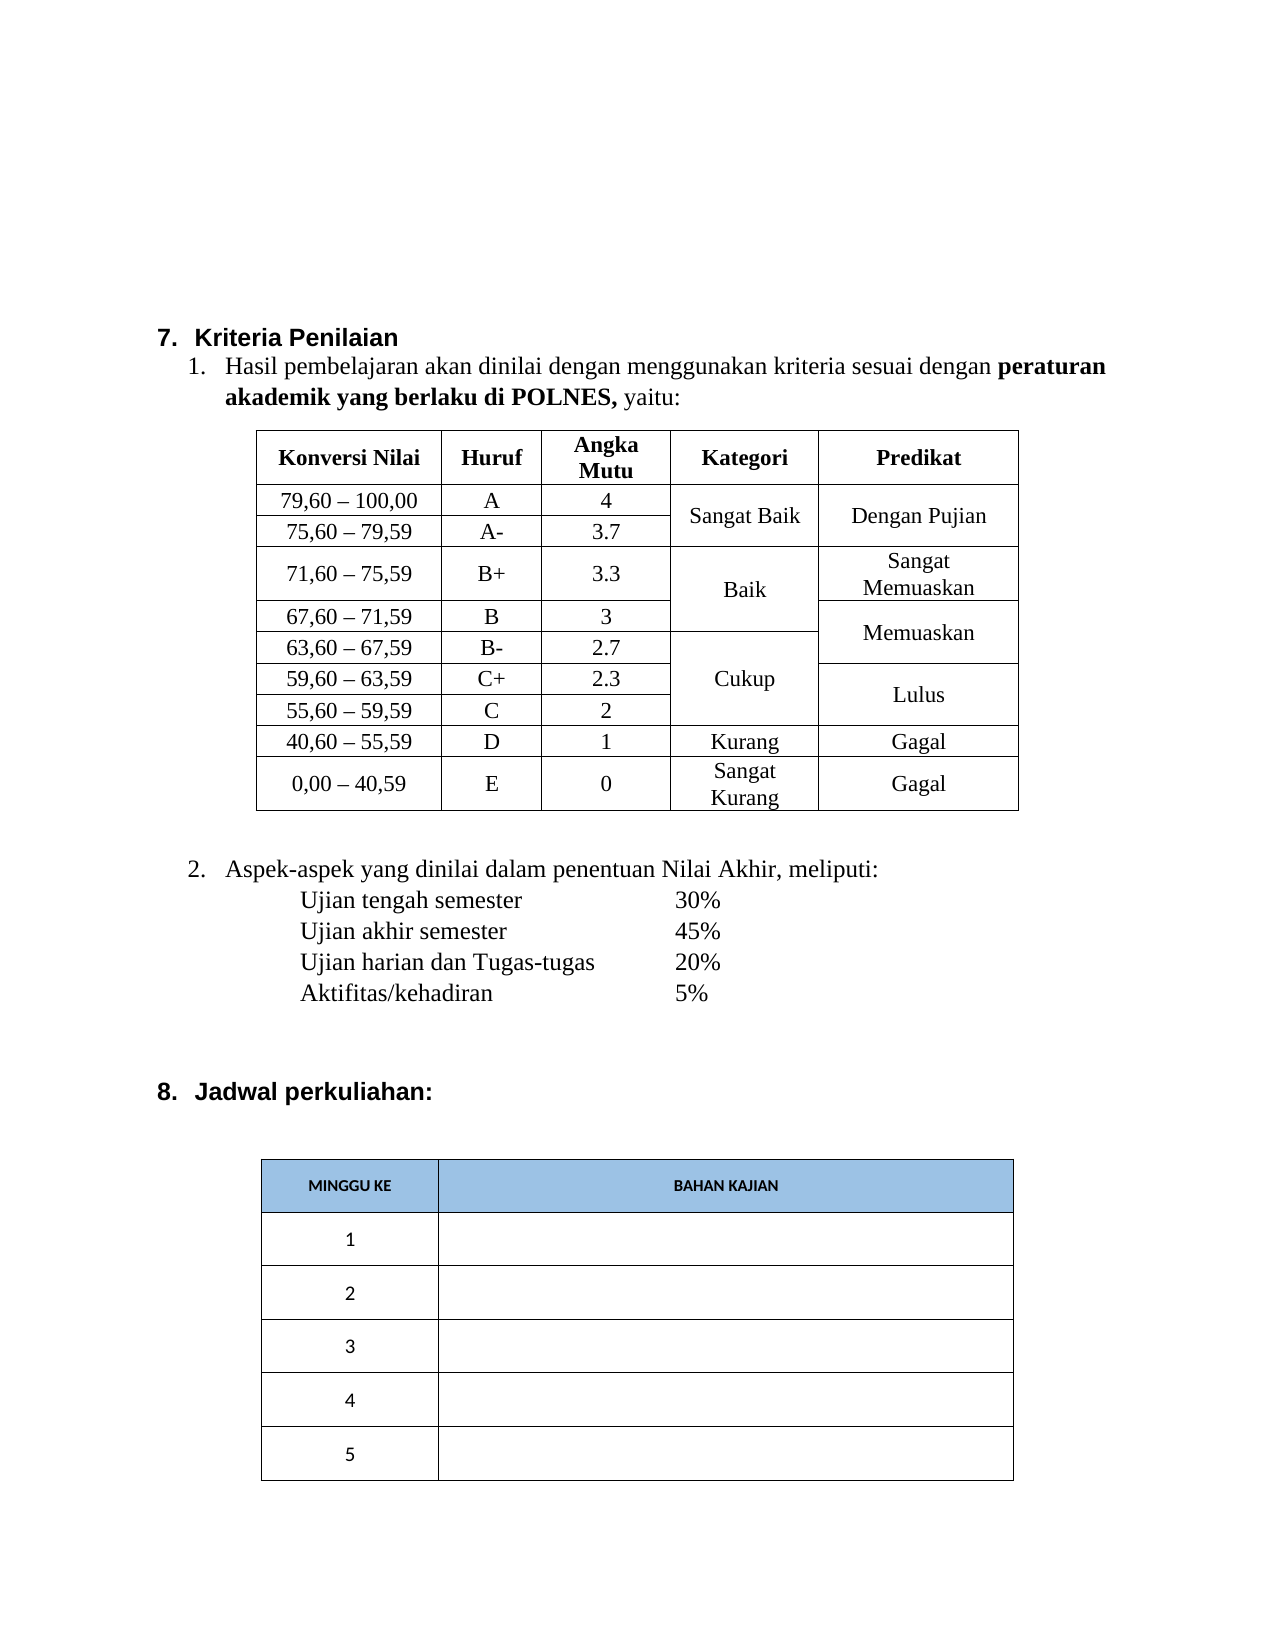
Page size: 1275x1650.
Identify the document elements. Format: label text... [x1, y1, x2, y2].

list Ujian harian dan Tugas-tugas 20% [300, 947, 1125, 976]
table_cell C [442, 695, 541, 725]
table_cell Sangat Baik [671, 485, 818, 546]
table_cell B+ [442, 547, 541, 600]
table_cell Gagal [819, 726, 1018, 756]
table_cell 0,00 – 40,59 [257, 757, 441, 810]
table_cell 0 [542, 757, 670, 810]
table_cell 2 [262, 1266, 438, 1319]
table_header MINGGU KE [262, 1160, 438, 1212]
table_cell 71,60 – 75,59 [257, 547, 441, 600]
table_cell Sangat Memuaskan [819, 547, 1018, 600]
table_cell Kurang [671, 726, 818, 756]
table_cell A [442, 485, 541, 515]
table_cell 4 [542, 485, 670, 515]
table_cell 3.7 [542, 516, 670, 546]
list Hasil pembelajaran akan dinilai dengan menggunakan kriteria sesuai dengan peraturan akademik yang berlaku di POLNES, yaitu: [187, 351, 1125, 411]
table_header Konversi Nilai [257, 431, 441, 484]
table_cell D [442, 726, 541, 756]
table_cell [439, 1320, 1013, 1372]
table_cell 2 [542, 695, 670, 725]
list Ujian tengah semester 30% [300, 885, 1125, 914]
table_cell 40,60 – 55,59 [257, 726, 441, 756]
table_cell C+ [442, 664, 541, 694]
table_cell Sangat Kurang [671, 757, 818, 810]
table_cell 67,60 – 71,59 [257, 601, 441, 631]
table_cell [439, 1213, 1013, 1265]
list Aspek-aspek yang dinilai dalam penentuan Nilai Akhir, meliputi: [187, 854, 1125, 883]
list Jadwal perkuliahan: [157, 1077, 1125, 1106]
table_cell 3 [542, 601, 670, 631]
table_cell 3 [262, 1320, 438, 1372]
table_cell A- [442, 516, 541, 546]
list Ujian akhir semester 45% [300, 916, 1125, 945]
table_cell Dengan Pujian [819, 485, 1018, 546]
table_cell B- [442, 632, 541, 662]
table_cell 1 [262, 1213, 438, 1265]
list Aktifitas/kehadiran 5% [300, 978, 1125, 1007]
table_cell [439, 1266, 1013, 1319]
table_header Angka Mutu [542, 431, 670, 484]
table_cell Memuaskan [819, 601, 1018, 662]
table_header Huruf [442, 431, 541, 484]
table_cell [439, 1373, 1013, 1426]
table_header Predikat [819, 431, 1018, 484]
table_cell 3.3 [542, 547, 670, 600]
table_cell 2.7 [542, 632, 670, 662]
table_cell E [442, 757, 541, 810]
table_cell Gagal [819, 757, 1018, 810]
table_cell 63,60 – 67,59 [257, 632, 441, 662]
table_cell 2.3 [542, 664, 670, 694]
table_cell 5 [262, 1427, 438, 1480]
table_cell 1 [542, 726, 670, 756]
table_cell 55,60 – 59,59 [257, 695, 441, 725]
table_cell 59,60 – 63,59 [257, 664, 441, 694]
table_header Kategori [671, 431, 818, 484]
table_cell 75,60 – 79,59 [257, 516, 441, 546]
table_cell B [442, 601, 541, 631]
table_cell Lulus [819, 664, 1018, 725]
table_cell 79,60 – 100,00 [257, 485, 441, 515]
table_cell Cukup [671, 632, 818, 725]
list Kriteria Penilaian [157, 322, 1125, 351]
table_header BAHAN KAJIAN [439, 1160, 1013, 1212]
table_cell [439, 1427, 1013, 1480]
table_cell Baik [671, 547, 818, 631]
table_cell 4 [262, 1373, 438, 1426]
